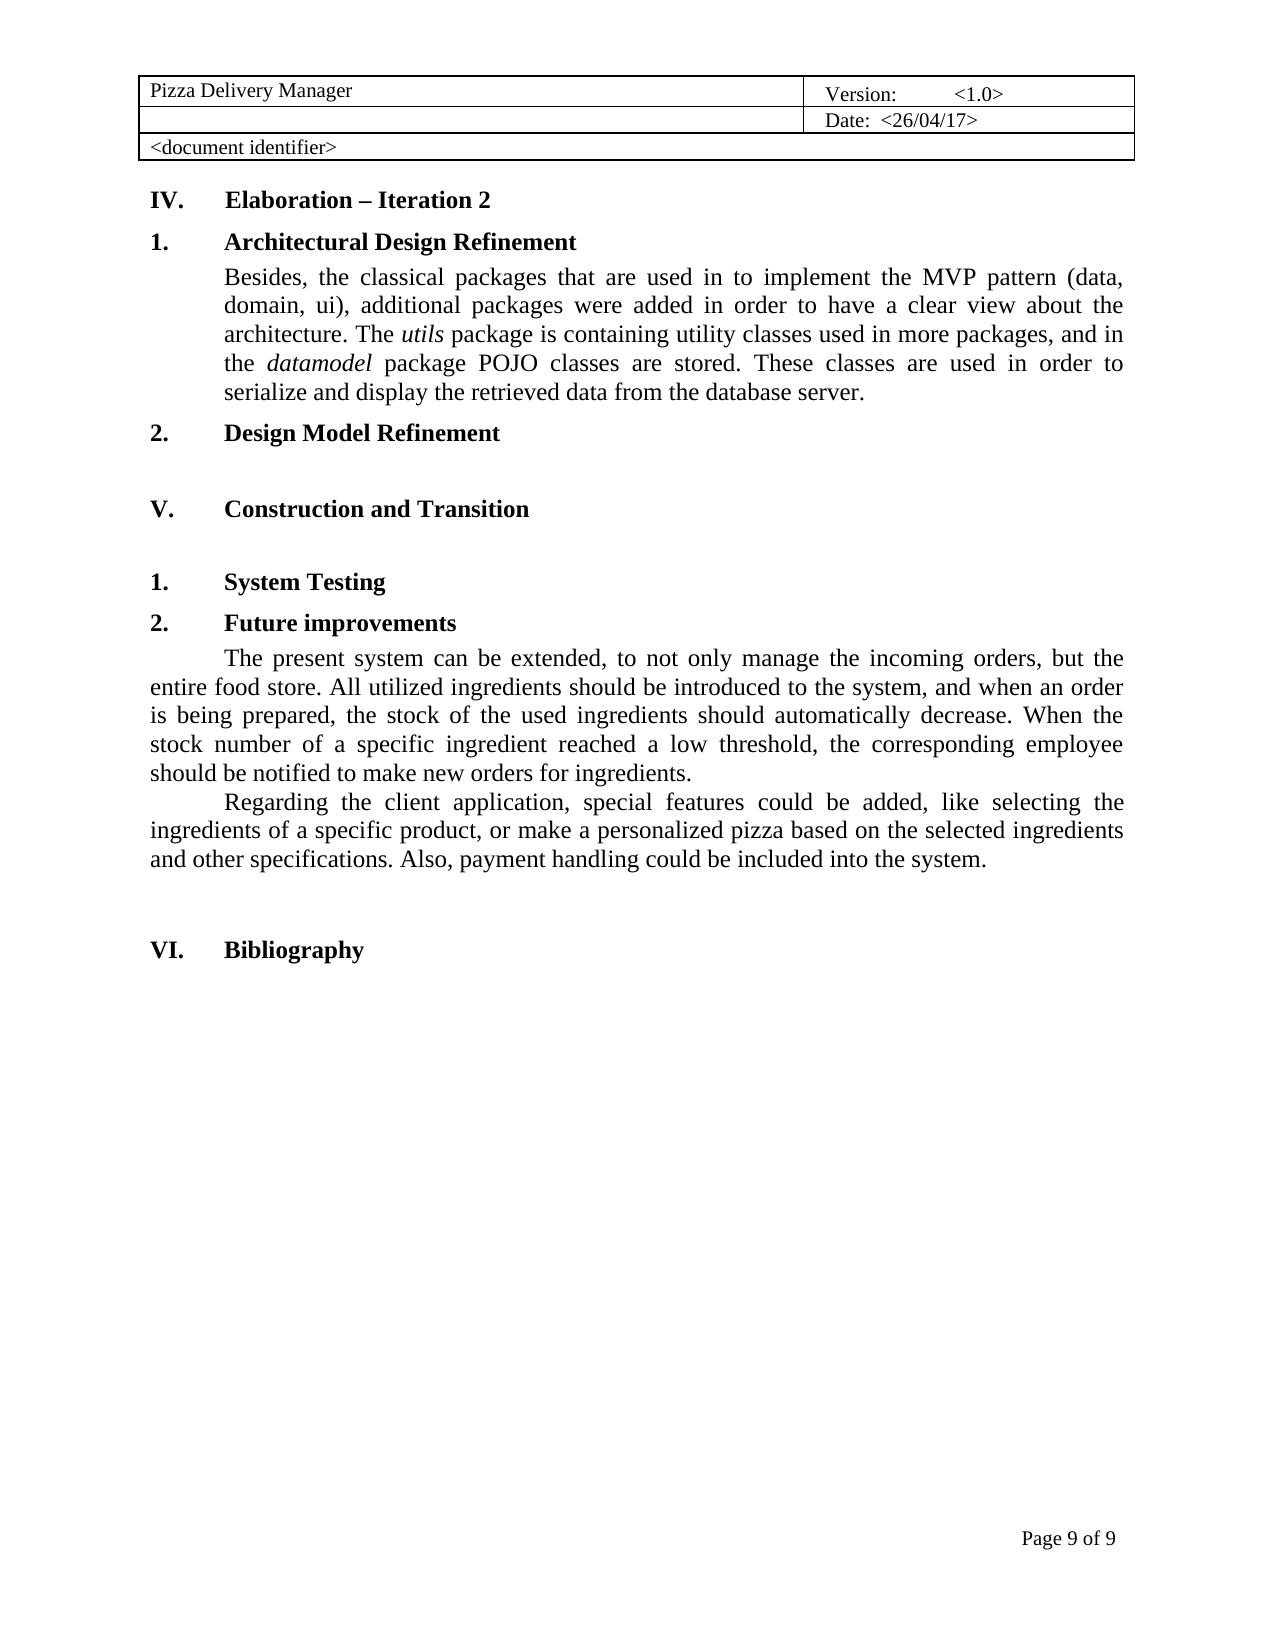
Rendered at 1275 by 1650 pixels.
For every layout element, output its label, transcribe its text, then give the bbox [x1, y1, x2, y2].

subtitle Design Model Refinement [150, 418, 1125, 447]
subtitle Architectural Design Refinement [150, 227, 1125, 255]
text Regarding the client application, special features could be added, like selecting the ingredients of a specific product, or make a personalized pizza based on the selected ingredients and other specifications. Also, payment handling could be included into the system. [150, 787, 1125, 873]
subtitle Future improvements [150, 608, 1125, 637]
text Besides, the classical packages that are used in to implement the MVP pattern (data, domain, ui), additional packages were added in order to have a clear view about the architecture. The utils package is containing utility classes used in more packages, and in the datamodel package POJO classes are stored. These classes are used in order to serialize and display the retrieved data from the database server. [224, 262, 1125, 405]
subtitle System Testing [150, 567, 1125, 595]
text The present system can be extended, to not only manage the incoming orders, but the entire food store. All utilized ingredients should be introduced to the system, and when an order is being prepared, the stock of the used ingredients should automatically decrease. When the stock number of a specific ingredient reached a low threshold, the corresponding employee should be notified to make new orders for ingredients. [150, 643, 1125, 787]
subtitle Bibliography [150, 935, 1125, 964]
subtitle Elaboration – Iteration 2 [150, 185, 1125, 214]
subtitle Construction and Transition [150, 494, 1125, 523]
